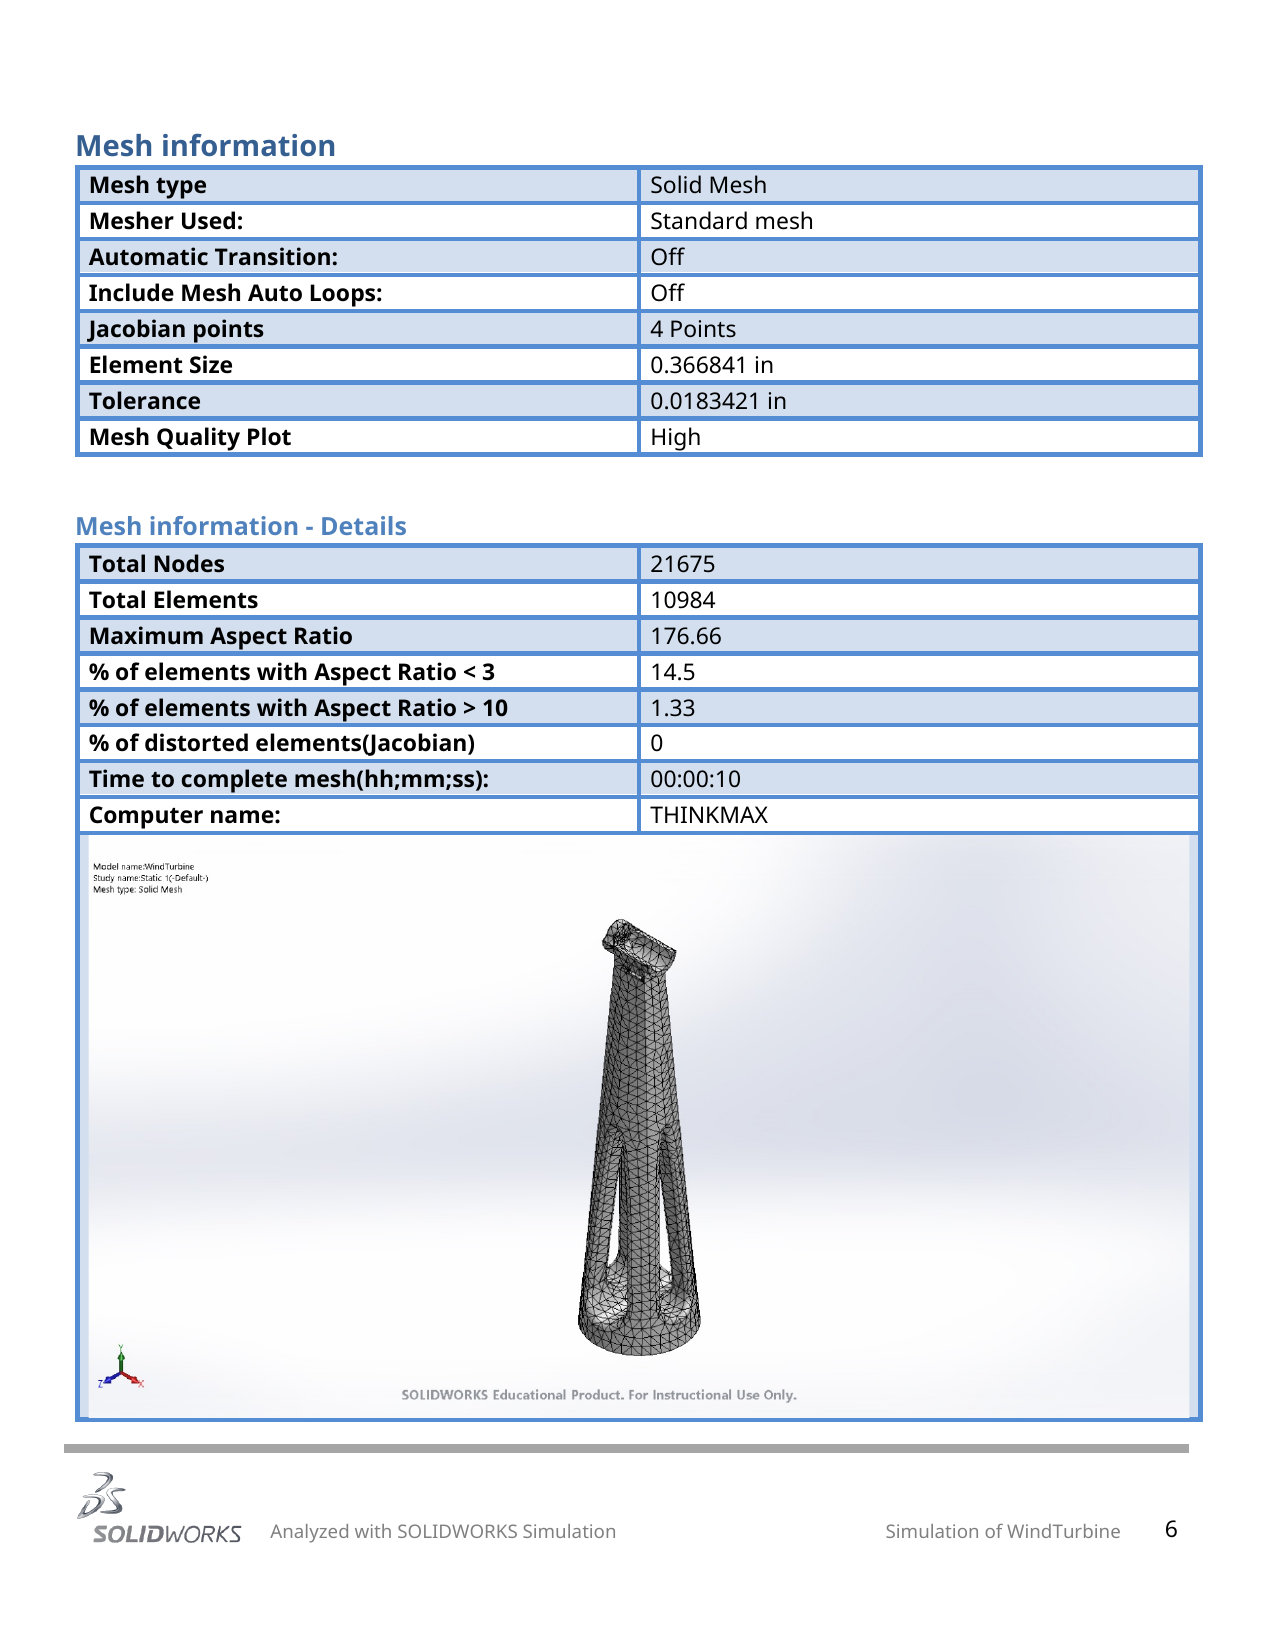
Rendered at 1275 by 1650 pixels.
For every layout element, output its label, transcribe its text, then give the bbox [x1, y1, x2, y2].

picture [75, 1453, 243, 1544]
picture [88, 835, 1190, 1418]
table_header Mesh information Mesh information - Details [64, 75, 1211, 1422]
